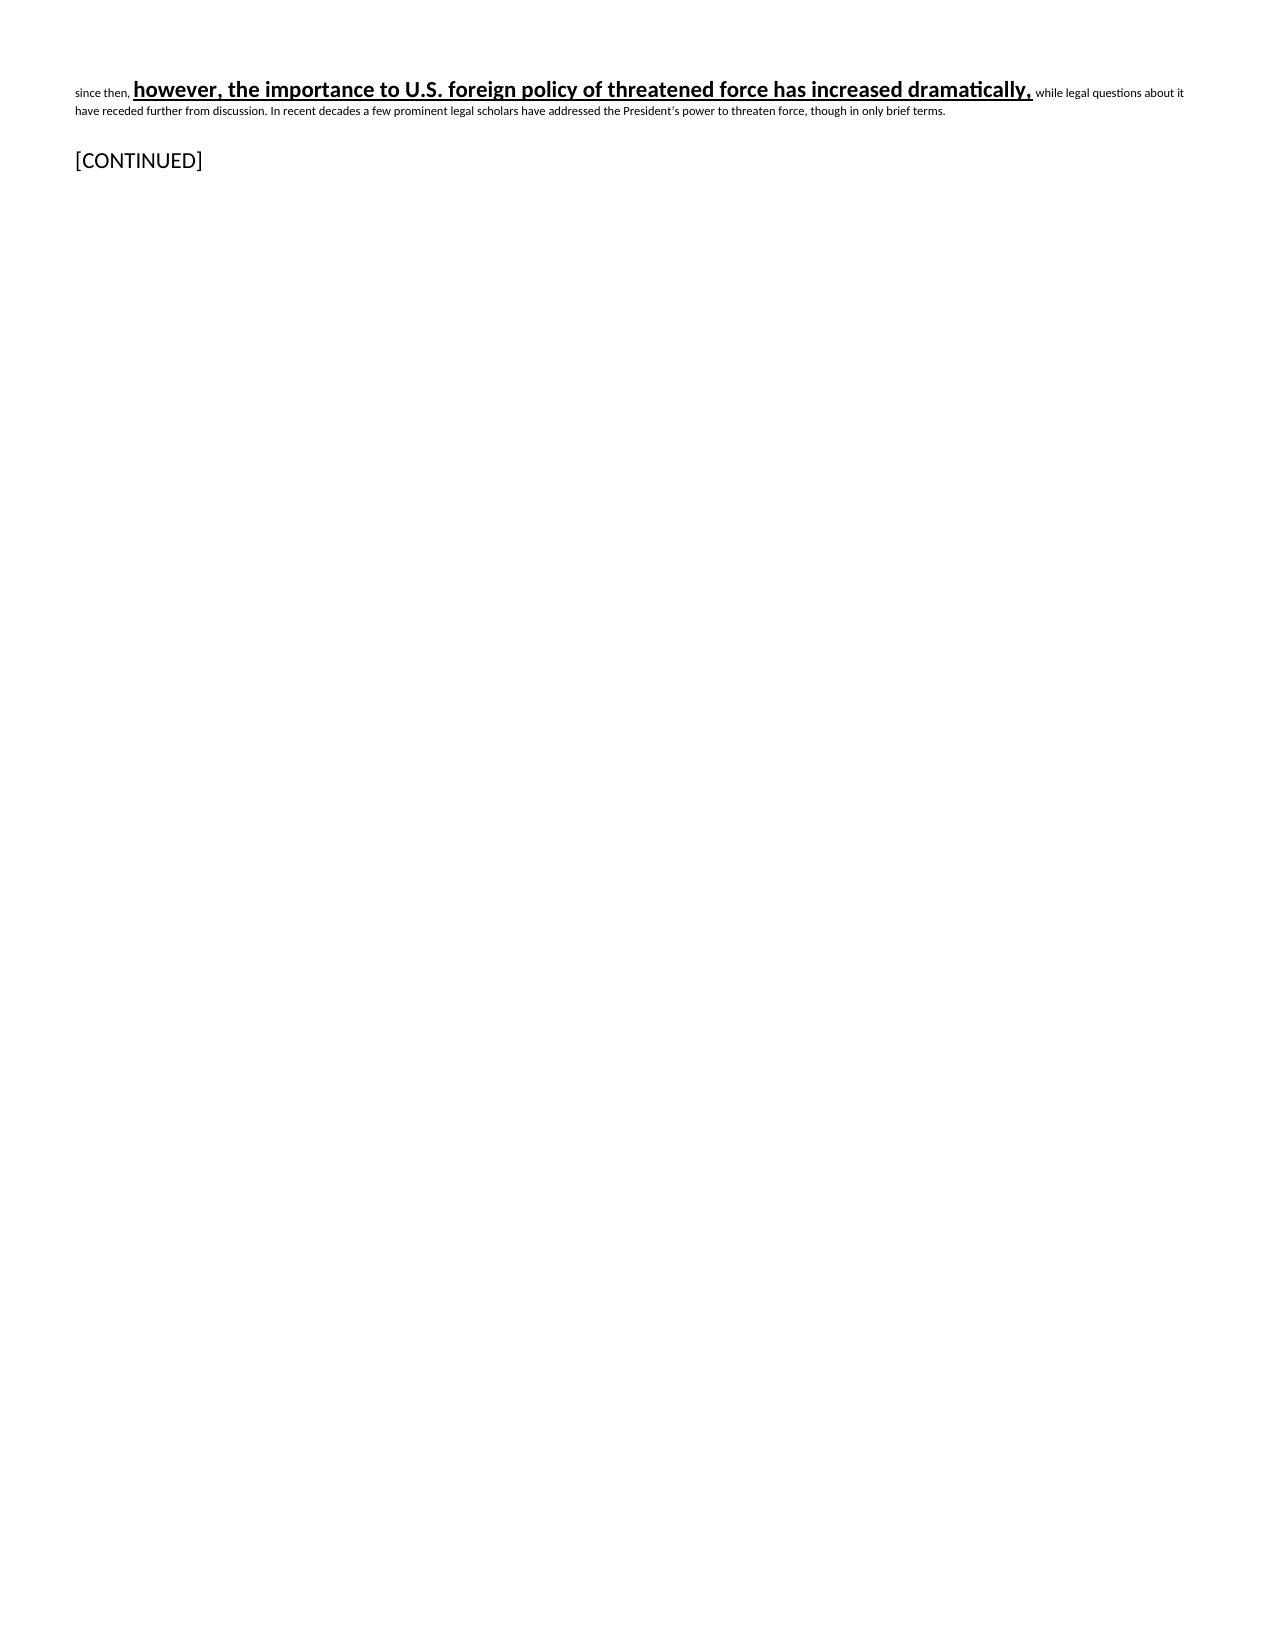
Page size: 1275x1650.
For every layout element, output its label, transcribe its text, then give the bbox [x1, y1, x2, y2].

text [CONTINUED] [75, 146, 1200, 174]
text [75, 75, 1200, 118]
